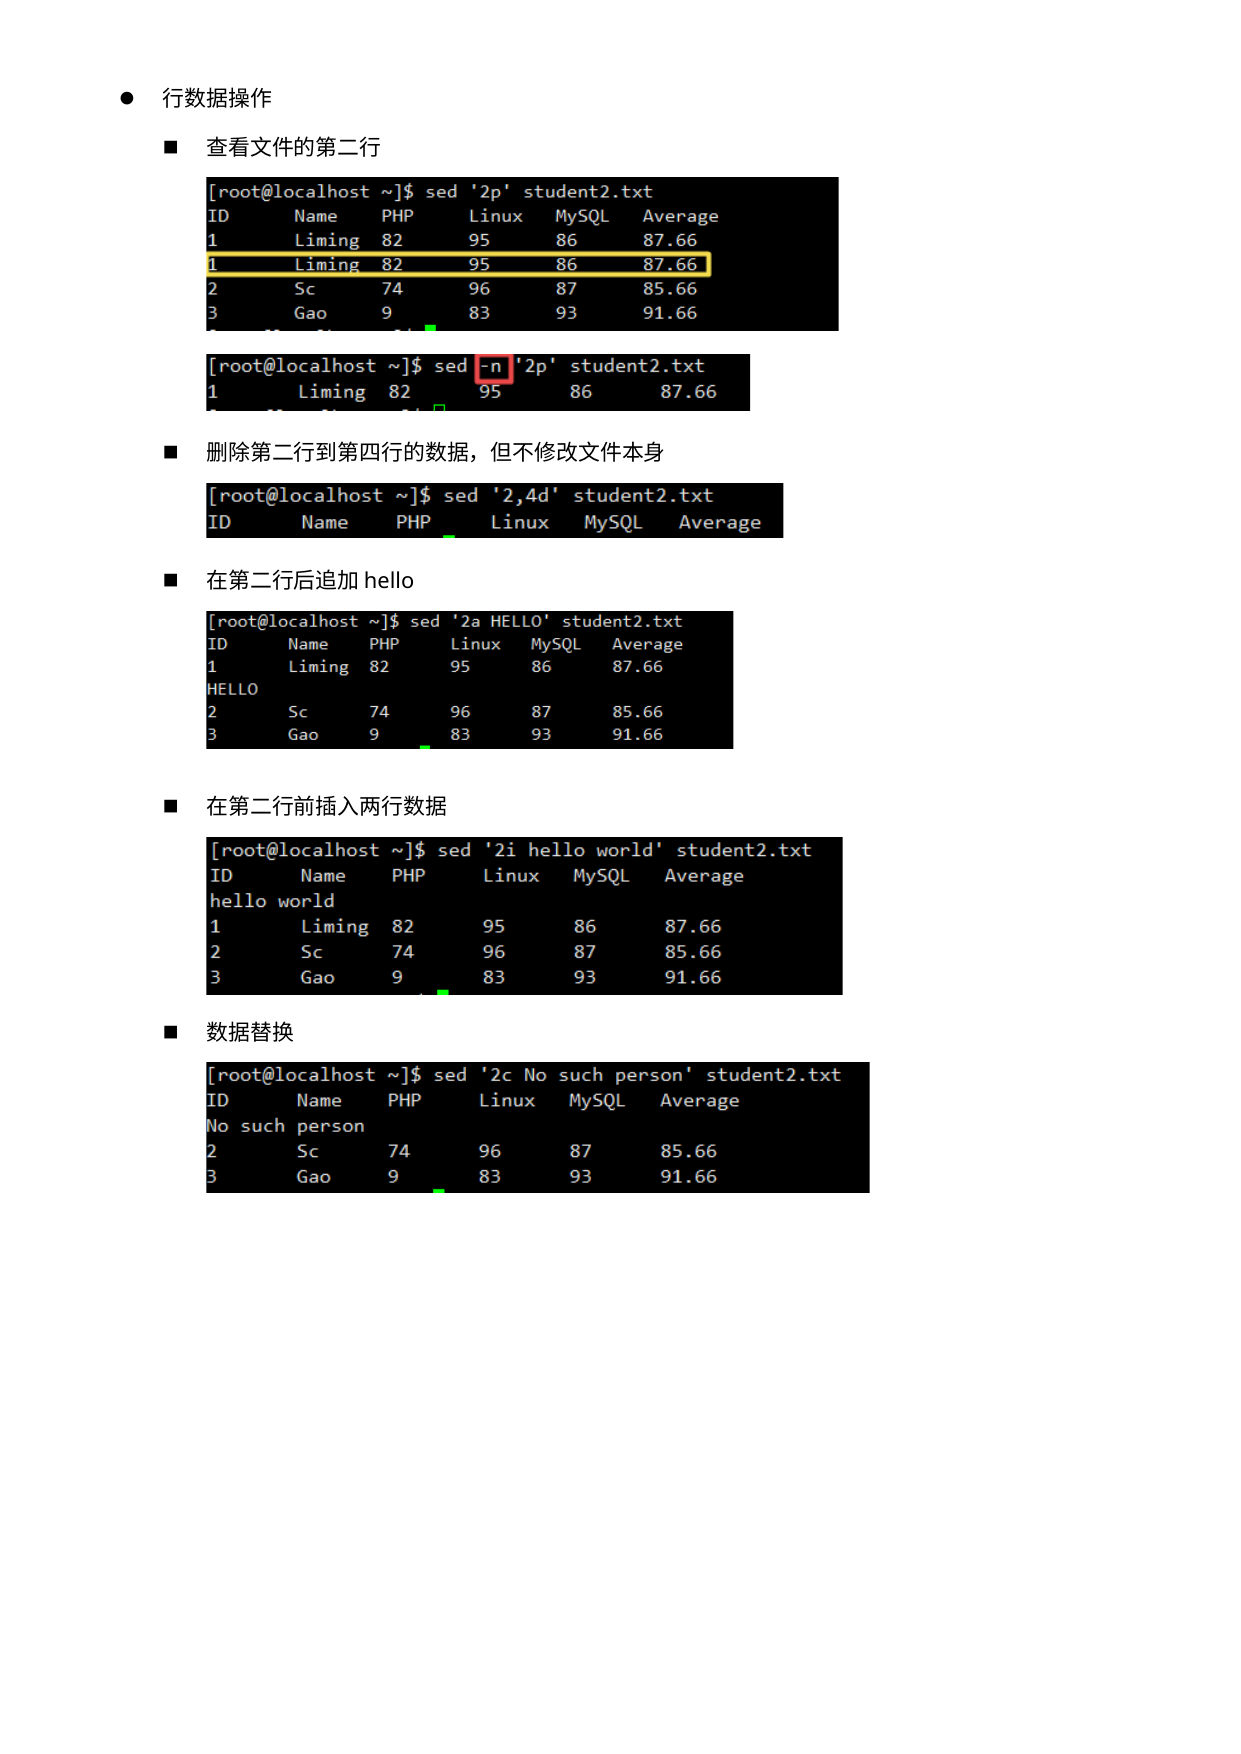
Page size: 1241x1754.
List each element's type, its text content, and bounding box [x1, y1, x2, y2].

picture [206, 837, 843, 995]
list 在第二行后追加hello [162, 563, 1165, 595]
picture [206, 1062, 870, 1193]
picture [206, 483, 784, 538]
picture [206, 354, 750, 411]
picture [206, 177, 839, 331]
list 行数据操作 [119, 81, 1165, 113]
list 删除第二行到第四行的数据，但不修改文件本身 [162, 435, 1165, 467]
picture [206, 611, 734, 749]
list 数据替换 [162, 1014, 1165, 1047]
list 在第二行前插入两行数据 [162, 789, 1165, 821]
list 查看文件的第二行 [162, 129, 1165, 162]
